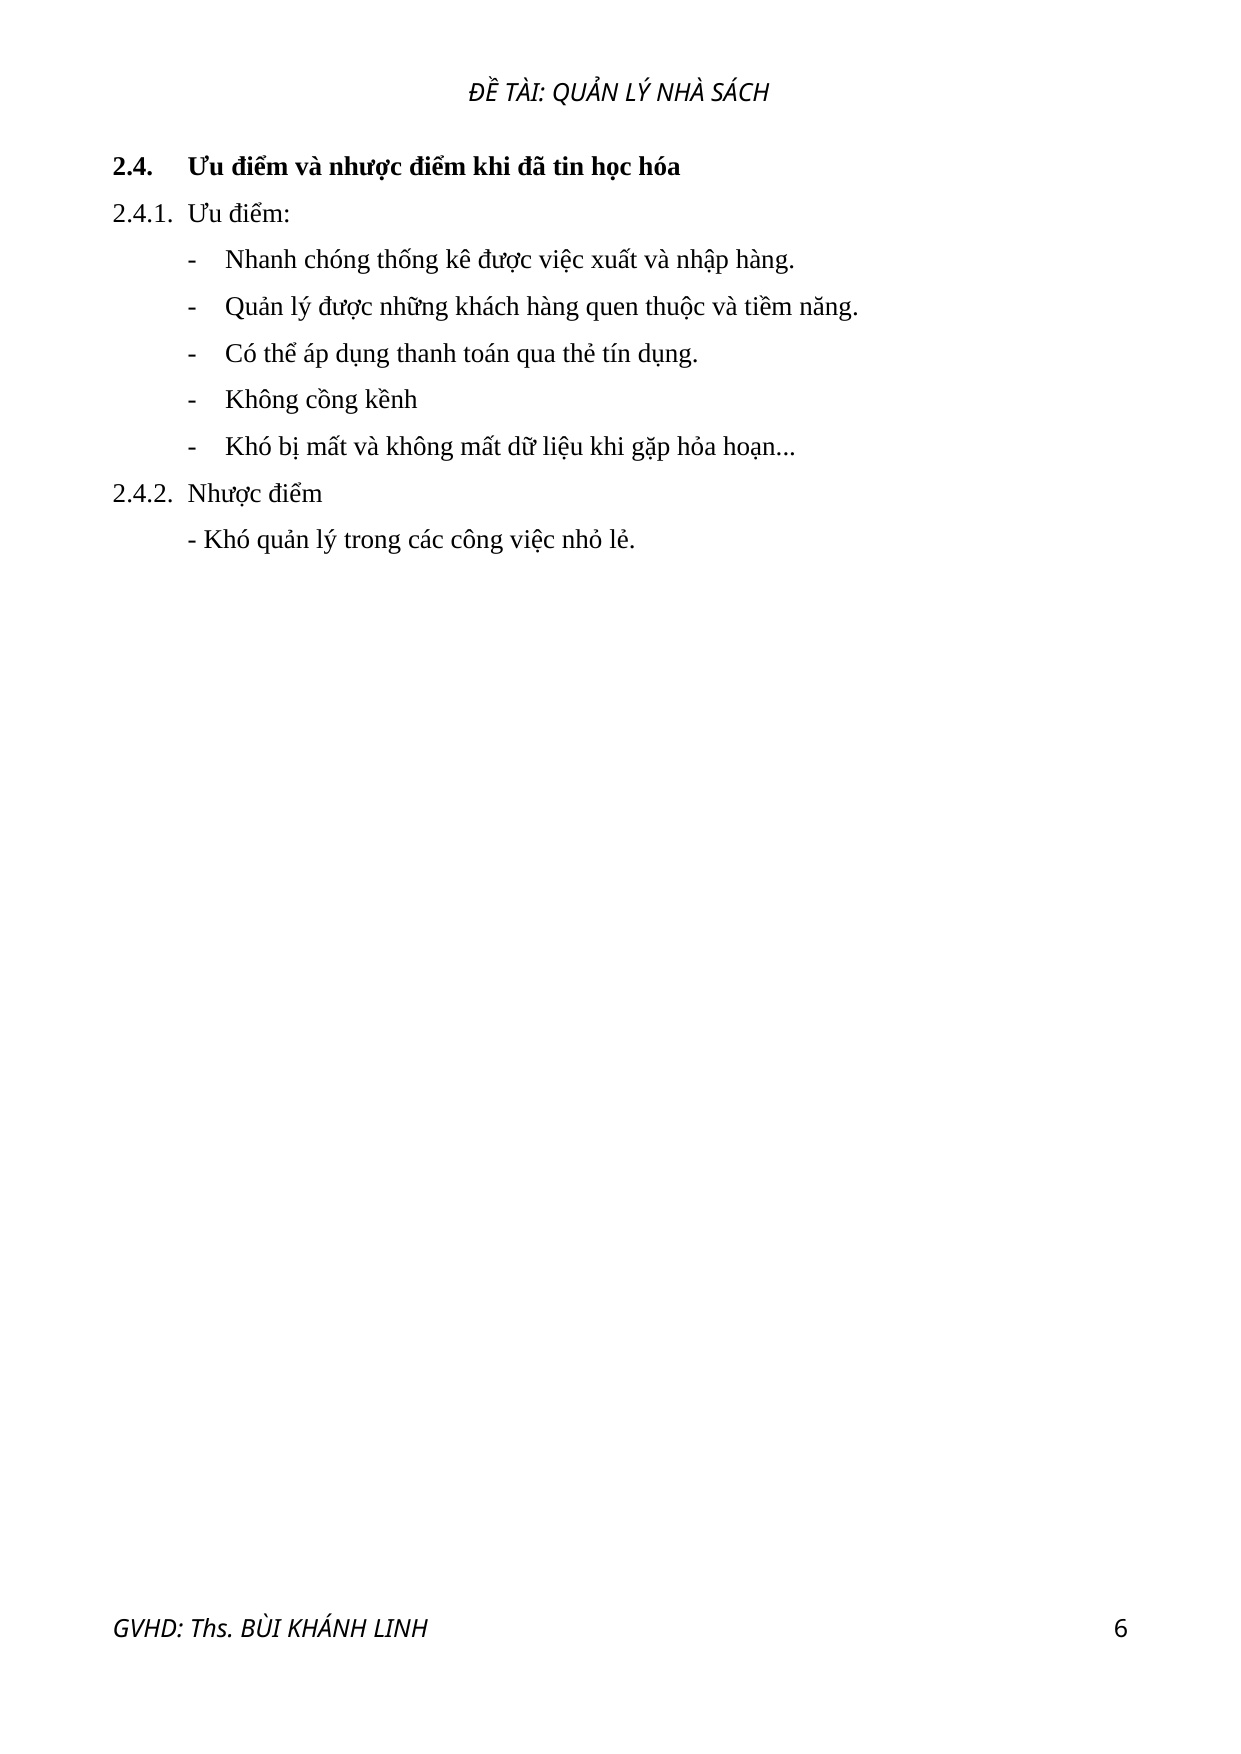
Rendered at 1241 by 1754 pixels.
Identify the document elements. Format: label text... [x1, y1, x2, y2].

list Ưu điểm và nhược điểm khi đã tin học hóa [112, 150, 1128, 181]
list Ưu điểm: [112, 197, 1128, 228]
list Không cồng kềnh [187, 383, 1128, 414]
list Có thể áp dụng thanh toán qua thẻ tín dụng. [187, 337, 1128, 368]
list Nhanh chóng thống kê được việc xuất và nhập hàng. [187, 243, 1128, 274]
text - Khó quản lý trong các công việc nhỏ lẻ. [112, 523, 1128, 554]
list Khó bị mất và không mất dữ liệu khi gặp hỏa hoạn... [187, 430, 1128, 461]
list Nhược điểm [112, 477, 1128, 508]
list Quản lý được những khách hàng quen thuộc và tiềm năng. [187, 290, 1128, 321]
